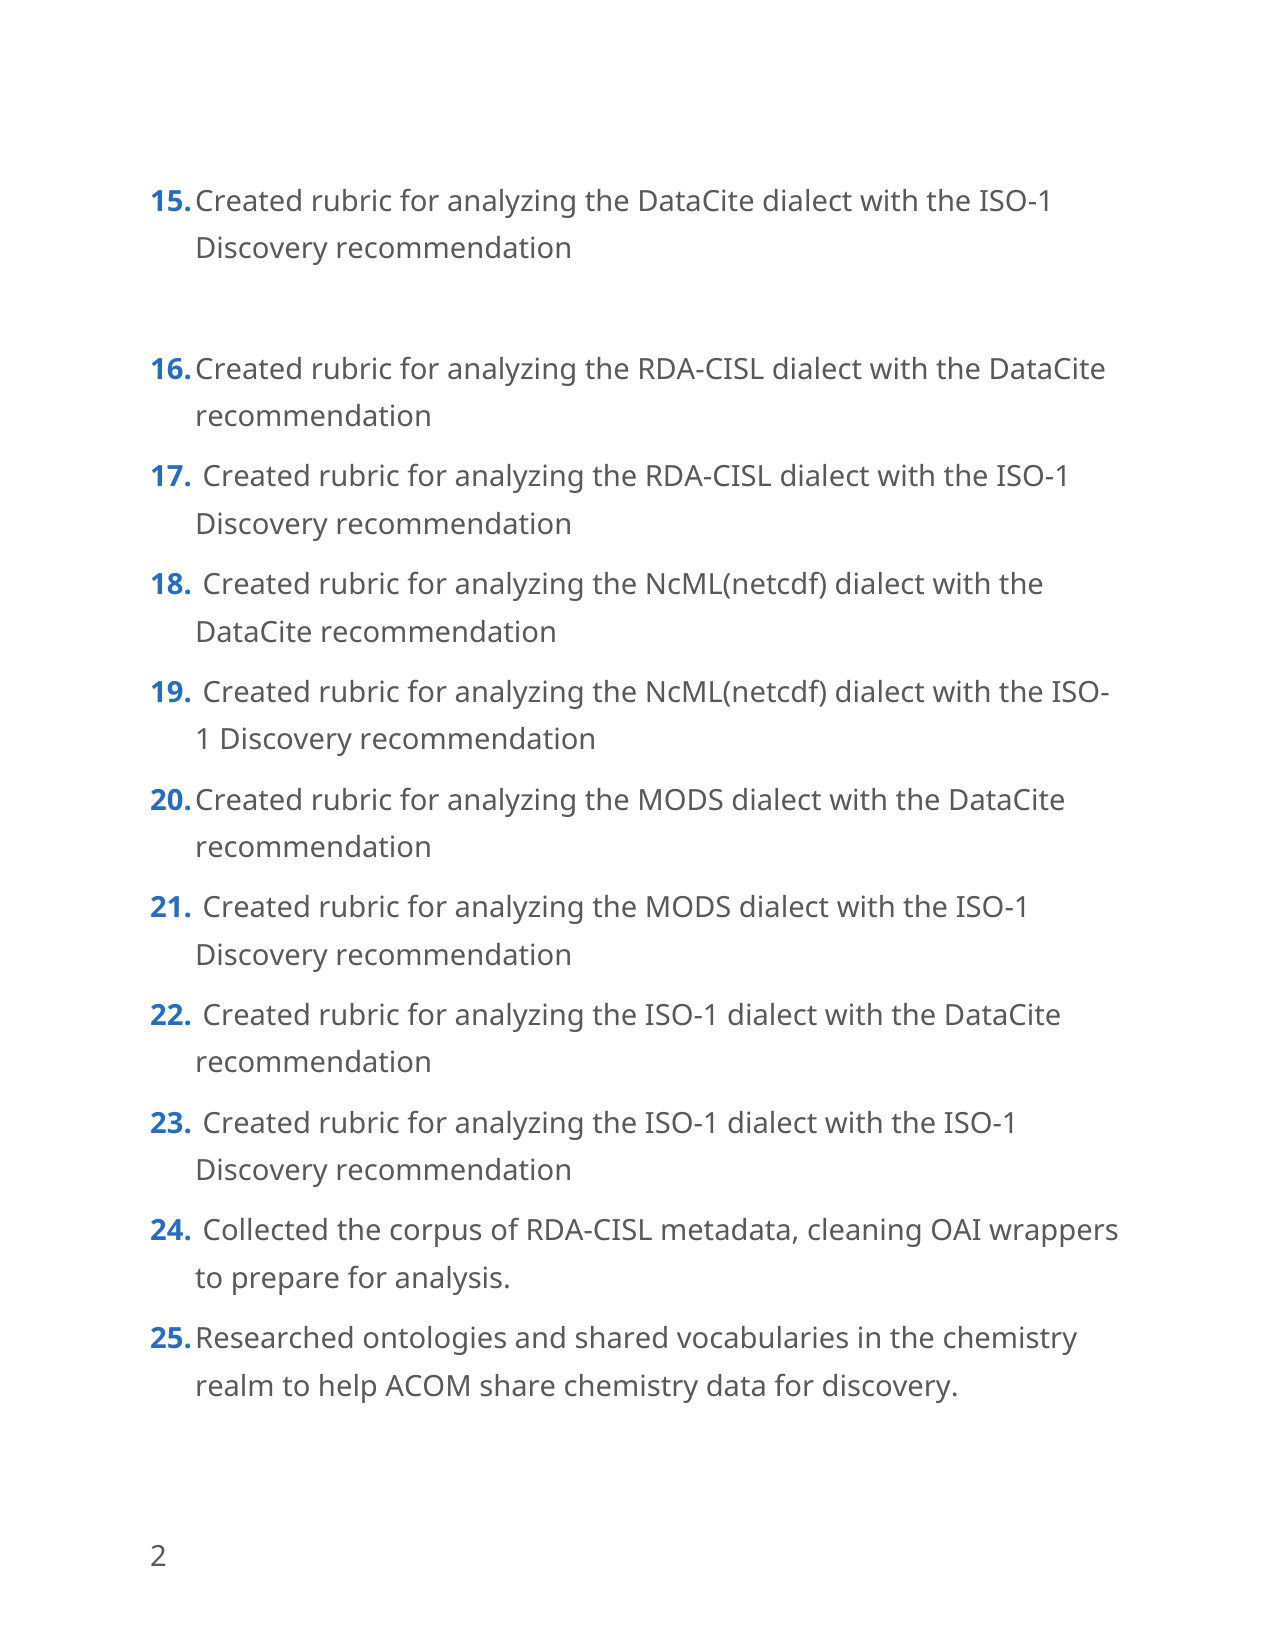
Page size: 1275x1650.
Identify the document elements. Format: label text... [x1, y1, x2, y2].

list Researched ontologies and shared vocabularies in the chemistry realm to help ACOM share chemistry data for discovery. [150, 1317, 1125, 1404]
list Created rubric for analyzing the ISO-1 dialect with the DataCite recommendation [150, 994, 1125, 1081]
list Created rubric for analyzing the RDA-CISL dialect with the ISO-1 Discovery recommendation [150, 456, 1125, 543]
list Created rubric for analyzing the RDA-CISL dialect with the DataCite recommendation [150, 348, 1125, 435]
list Created rubric for analyzing the NcML(netcdf) dialect with the ISO-1 Discovery recommendation [150, 671, 1125, 758]
list Created rubric for analyzing the MODS dialect with the DataCite recommendation [150, 779, 1125, 866]
list Created rubric for analyzing the NcML(netcdf) dialect with the DataCite recommendation [150, 563, 1125, 651]
list Created rubric for analyzing the MODS dialect with the ISO-1 Discovery recommendation [150, 886, 1125, 974]
list Collected the corpus of RDA-CISL metadata, cleaning OAI wrappers to prepare for analysis. [150, 1209, 1125, 1297]
list Created rubric for analyzing the ISO-1 dialect with the ISO-1 Discovery recommendation [150, 1102, 1125, 1189]
list Created rubric for analyzing the DataCite dialect with the ISO-1 Discovery recommendation [150, 180, 1125, 267]
